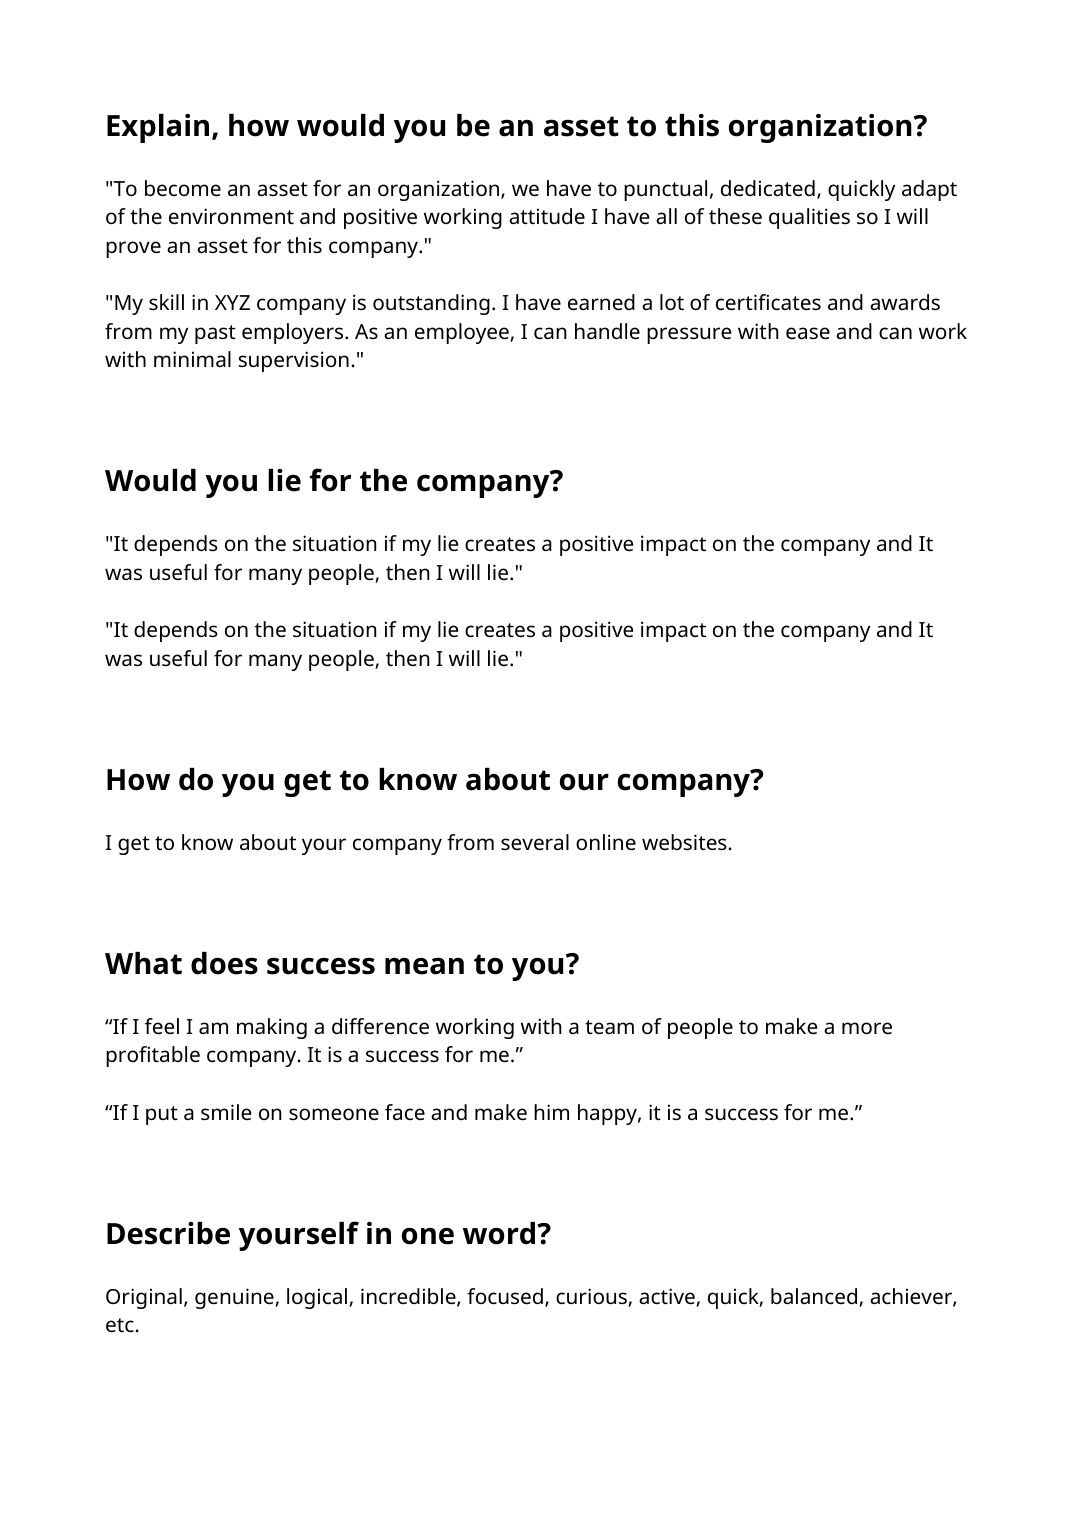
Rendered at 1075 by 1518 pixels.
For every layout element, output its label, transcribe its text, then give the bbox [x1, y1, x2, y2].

subtitle Explain, how would you be an asset to this organization? [105, 105, 970, 145]
subtitle Describe yourself in one word? [105, 1213, 970, 1253]
subtitle How do you get to know about our company? [105, 759, 970, 799]
subtitle What does success mean to you? [105, 943, 970, 983]
text “If I feel I am making a difference working with a team of people to make a more profitable company. It is a success for me.” [105, 1012, 970, 1069]
text "To become an asset for an organization, we have to punctual, dedicated, quickly adapt of the environment and positive working attitude I have all of these qualities so I will prove an asset for this company." [105, 174, 970, 259]
text "It depends on the situation if my lie creates a positive impact on the company and It was useful for many people, then I will lie." [105, 529, 970, 586]
subtitle Would you lie for the company? [105, 460, 970, 500]
text Original, genuine, logical, incredible, focused, curious, active, quick, balanced, achiever, etc. [105, 1282, 970, 1339]
text "My skill in XYZ company is outstanding. I have earned a lot of certificates and awards from my past employers. As an employee, I can handle pressure with ease and can work with minimal supervision." [105, 288, 970, 374]
text "It depends on the situation if my lie creates a positive impact on the company and It was useful for many people, then I will lie." [105, 615, 970, 672]
text “If I put a smile on someone face and make him happy, it is a success for me.” [105, 1098, 970, 1126]
text I get to know about your company from several online websites. [105, 828, 970, 856]
